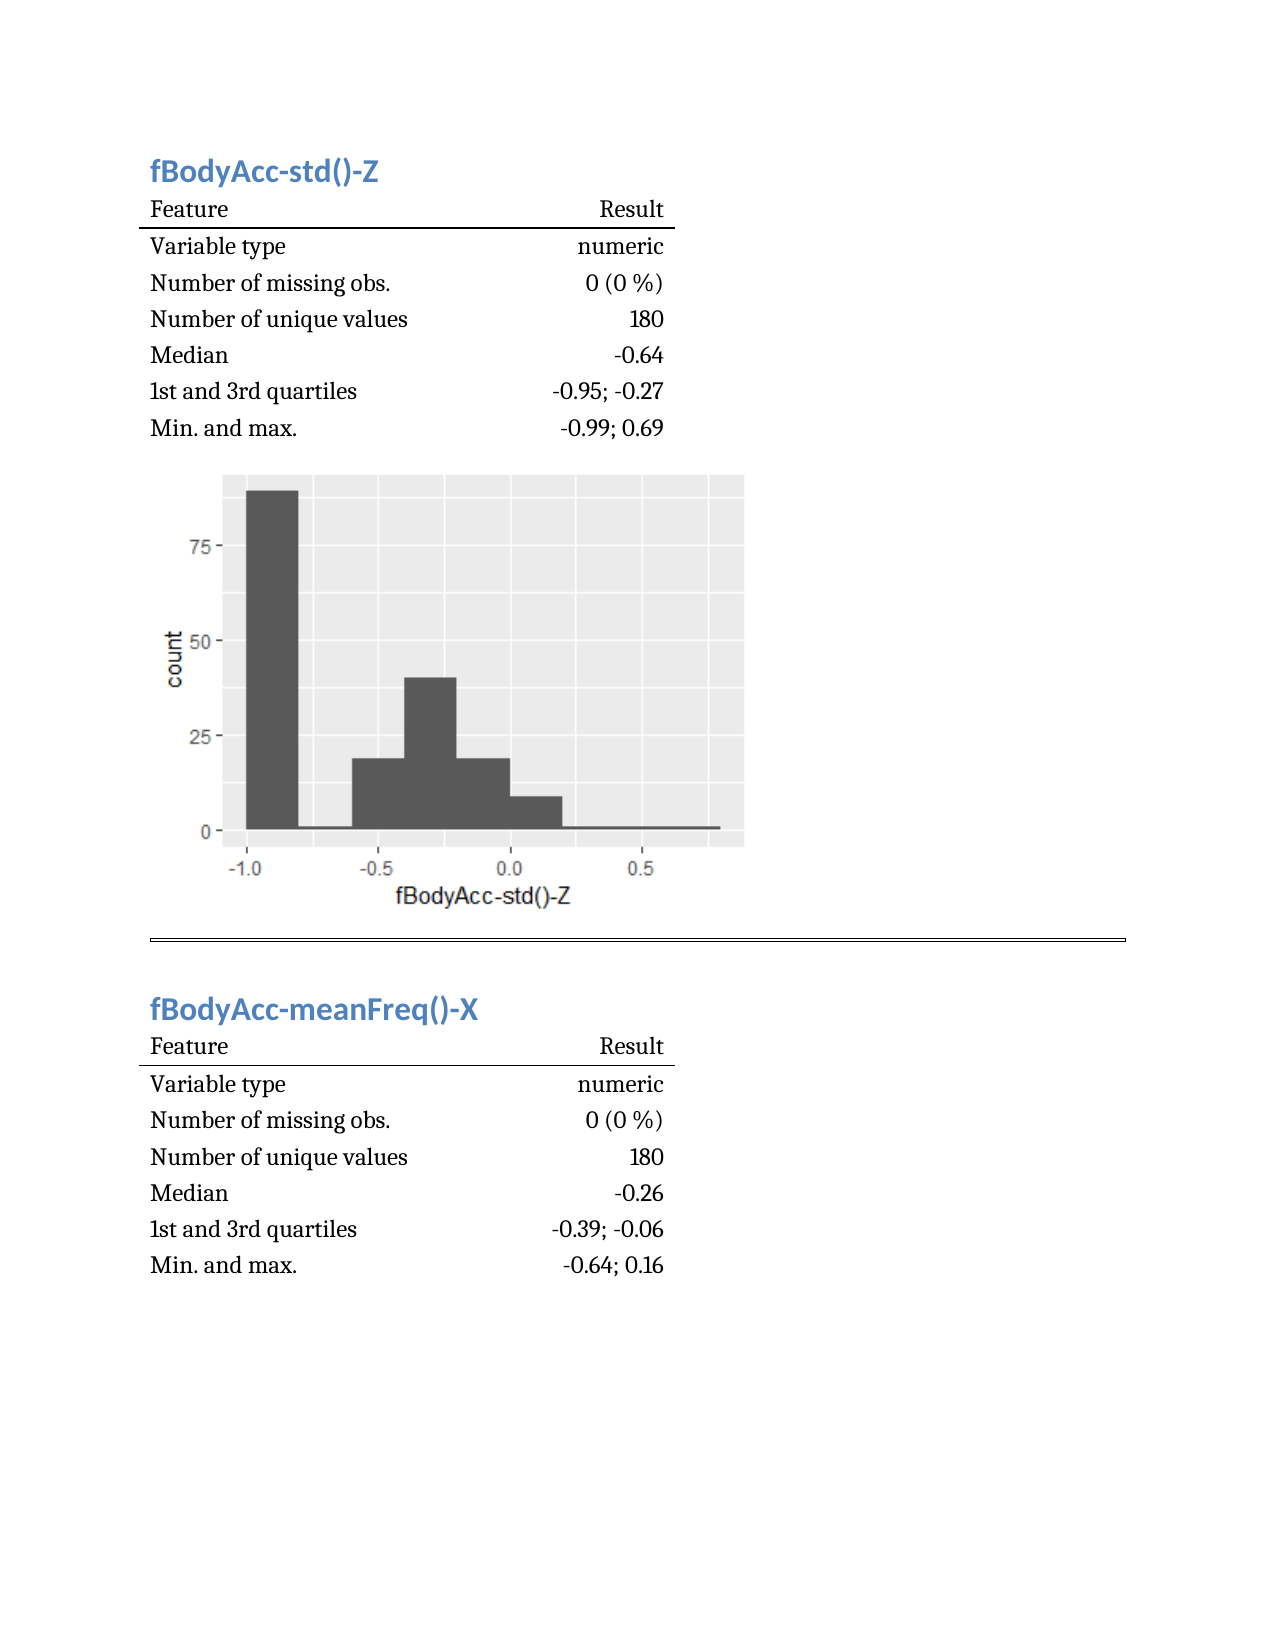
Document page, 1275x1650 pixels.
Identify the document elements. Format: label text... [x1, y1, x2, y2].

picture [150, 464, 757, 920]
table_cell -0.26 [497, 1175, 675, 1211]
table_header Feature [139, 1029, 497, 1065]
table_header Result [497, 191, 675, 227]
table_header Result [497, 1029, 675, 1065]
subtitle fBodyAcc-std()-Z [150, 150, 1125, 191]
table_cell Median [139, 337, 497, 373]
table_header Feature [139, 191, 497, 227]
table_cell Number of unique values [139, 1139, 497, 1175]
subtitle fBodyAcc-meanFreq()-X [150, 988, 1125, 1028]
table_cell numeric [497, 1066, 675, 1103]
table_cell 180 [497, 301, 675, 337]
table_cell -0.64 [497, 337, 675, 373]
table_cell Variable type [139, 229, 497, 265]
table_cell Variable type [139, 1066, 497, 1103]
table_cell -0.39; -0.06 [497, 1211, 675, 1248]
table_cell Min. and max. [139, 410, 497, 446]
table_cell Min. and max. [139, 1248, 497, 1284]
table_cell -0.95; -0.27 [497, 374, 675, 410]
table_cell numeric [497, 229, 675, 265]
table_cell Number of unique values [139, 301, 497, 337]
table_cell -0.99; 0.69 [497, 410, 675, 446]
table_cell -0.64; 0.16 [497, 1248, 675, 1284]
table_cell 1st and 3rd quartiles [139, 374, 497, 410]
table_cell Number of missing obs. [139, 265, 497, 301]
table_cell 1st and 3rd quartiles [139, 1211, 497, 1248]
table_cell Median [139, 1175, 497, 1211]
table_cell 180 [497, 1139, 675, 1175]
table_cell 0 (0 %) [497, 265, 675, 301]
table_cell Number of missing obs. [139, 1103, 497, 1139]
table_cell 0 (0 %) [497, 1103, 675, 1139]
